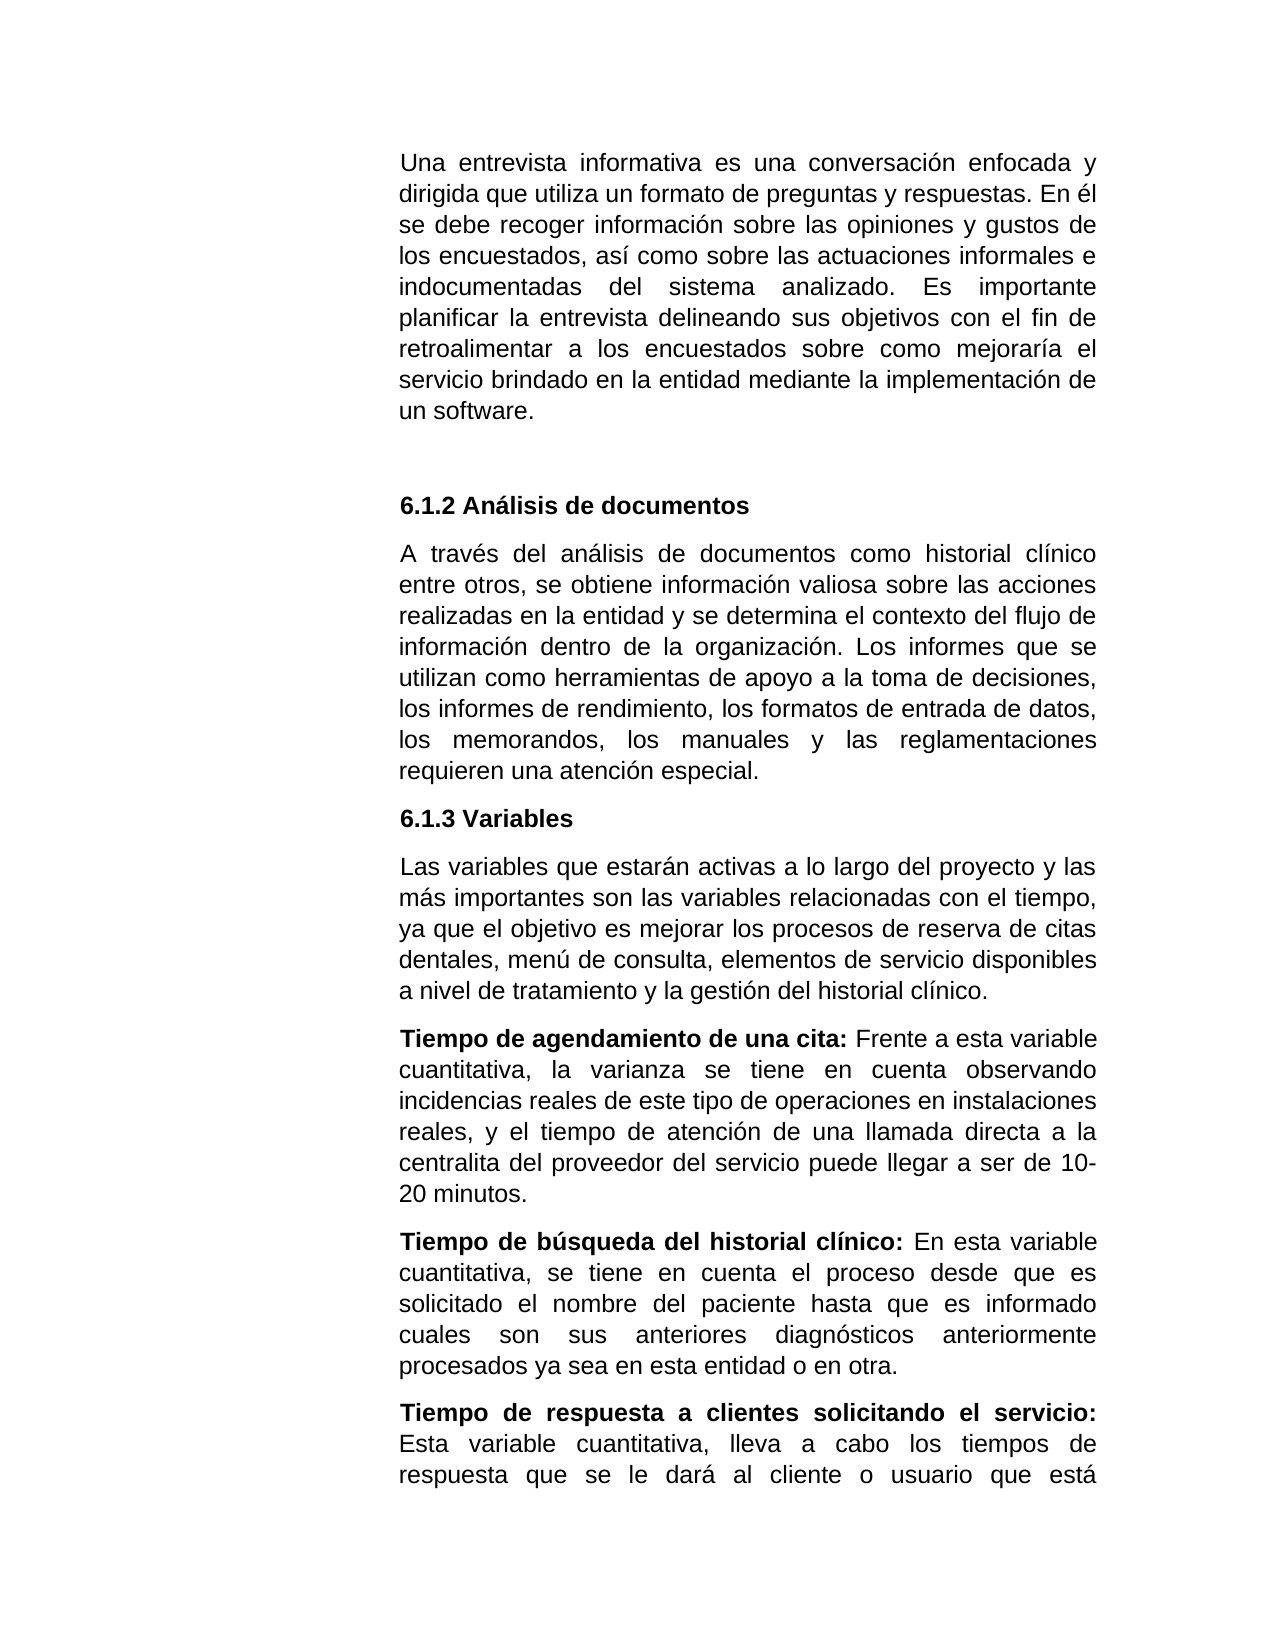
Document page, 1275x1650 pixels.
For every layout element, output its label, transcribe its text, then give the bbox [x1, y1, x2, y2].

text Tiempo de agendamiento de una cita: Frente a esta variable cuantitativa, la varianza se tiene en cuenta observando incidencias reales de este tipo de operaciones en instalaciones reales, y el tiempo de atención de una llamada directa a la centralita del proveedor del servicio puede llegar a ser de 10-20 minutos. [398, 1024, 1098, 1208]
text Tiempo de búsqueda del historial clínico: En esta variable cuantitativa, se tiene en cuenta el proceso desde que es solicitado el nombre del paciente hasta que es informado cuales son sus anteriores diagnósticos anteriormente procesados ya sea en esta entidad o en otra. [398, 1227, 1098, 1379]
text A través del análisis de documentos como historial clínico entre otros, se obtiene información valiosa sobre las acciones realizadas en la entidad y se determina el contexto del flujo de información dentro de la organización. Los informes que se utilizan como herramientas de apoyo a la toma de decisiones, los informes de rendimiento, los formatos de entrada de datos, los memorandos, los manuales y las reglamentaciones requieren una atención especial. [398, 539, 1098, 785]
text Las variables que estarán activas a lo largo del proyecto y las más importantes son las variables relacionadas con el tiempo, ya que el objetivo es mejorar los procesos de reserva de citas dentales, menú de consulta, elementos de servicio disponibles a nivel de tratamiento y la gestión del historial clínico. [398, 852, 1098, 1005]
text 6.1.3 Variables [398, 804, 1098, 833]
text Una entrevista informativa es una conversación enfocada y dirigida que utiliza un formato de preguntas y respuestas. En él se debe recoger información sobre las opiniones y gustos de los encuestados, así como sobre las actuaciones informales e indocumentadas del sistema analizado. Es importante planificar la entrevista delineando sus objetivos con el fin de retroalimentar a los encuestados sobre como mejoraría el servicio brindado en la entidad mediante la implementación de un software. [398, 148, 1098, 425]
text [398, 1398, 1098, 1489]
text 6.1.2 Análisis de documentos [398, 491, 1098, 520]
